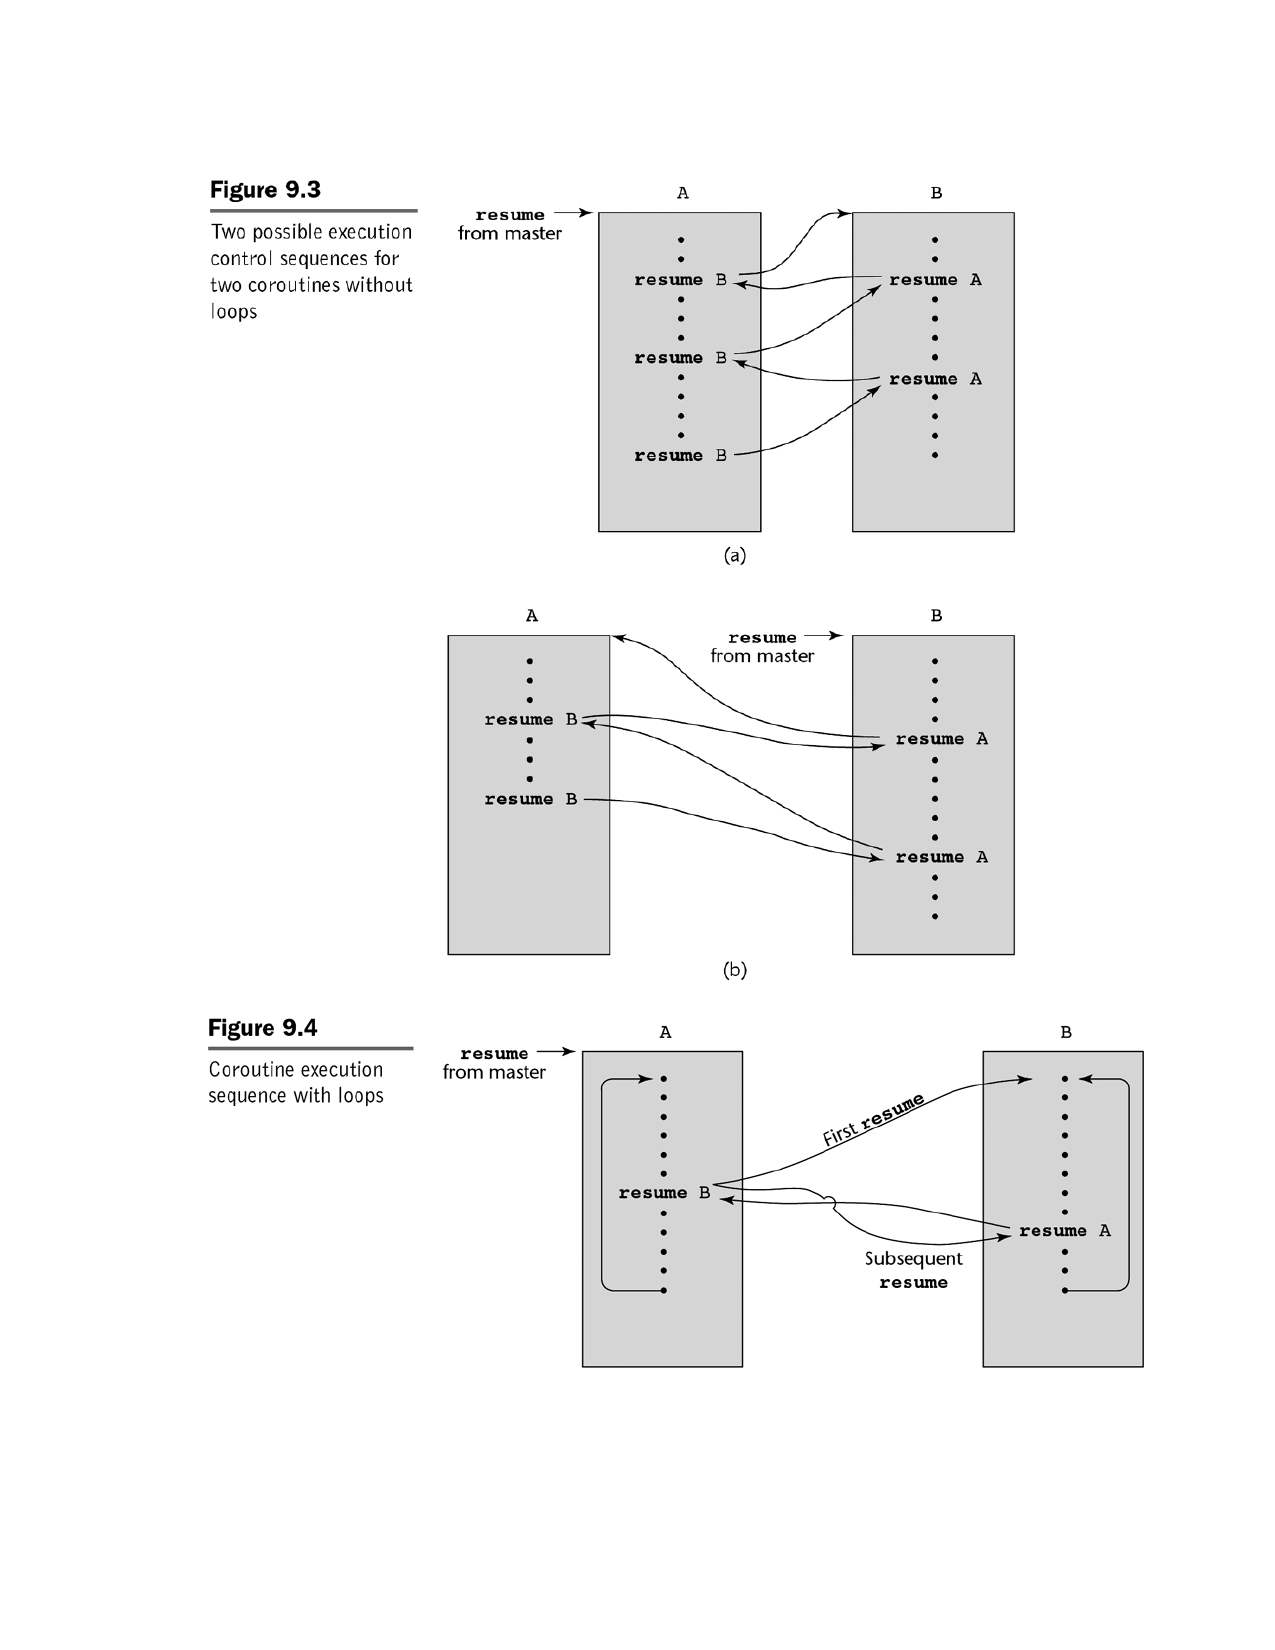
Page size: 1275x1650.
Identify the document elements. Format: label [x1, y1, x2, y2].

picture [187, 150, 1164, 1384]
